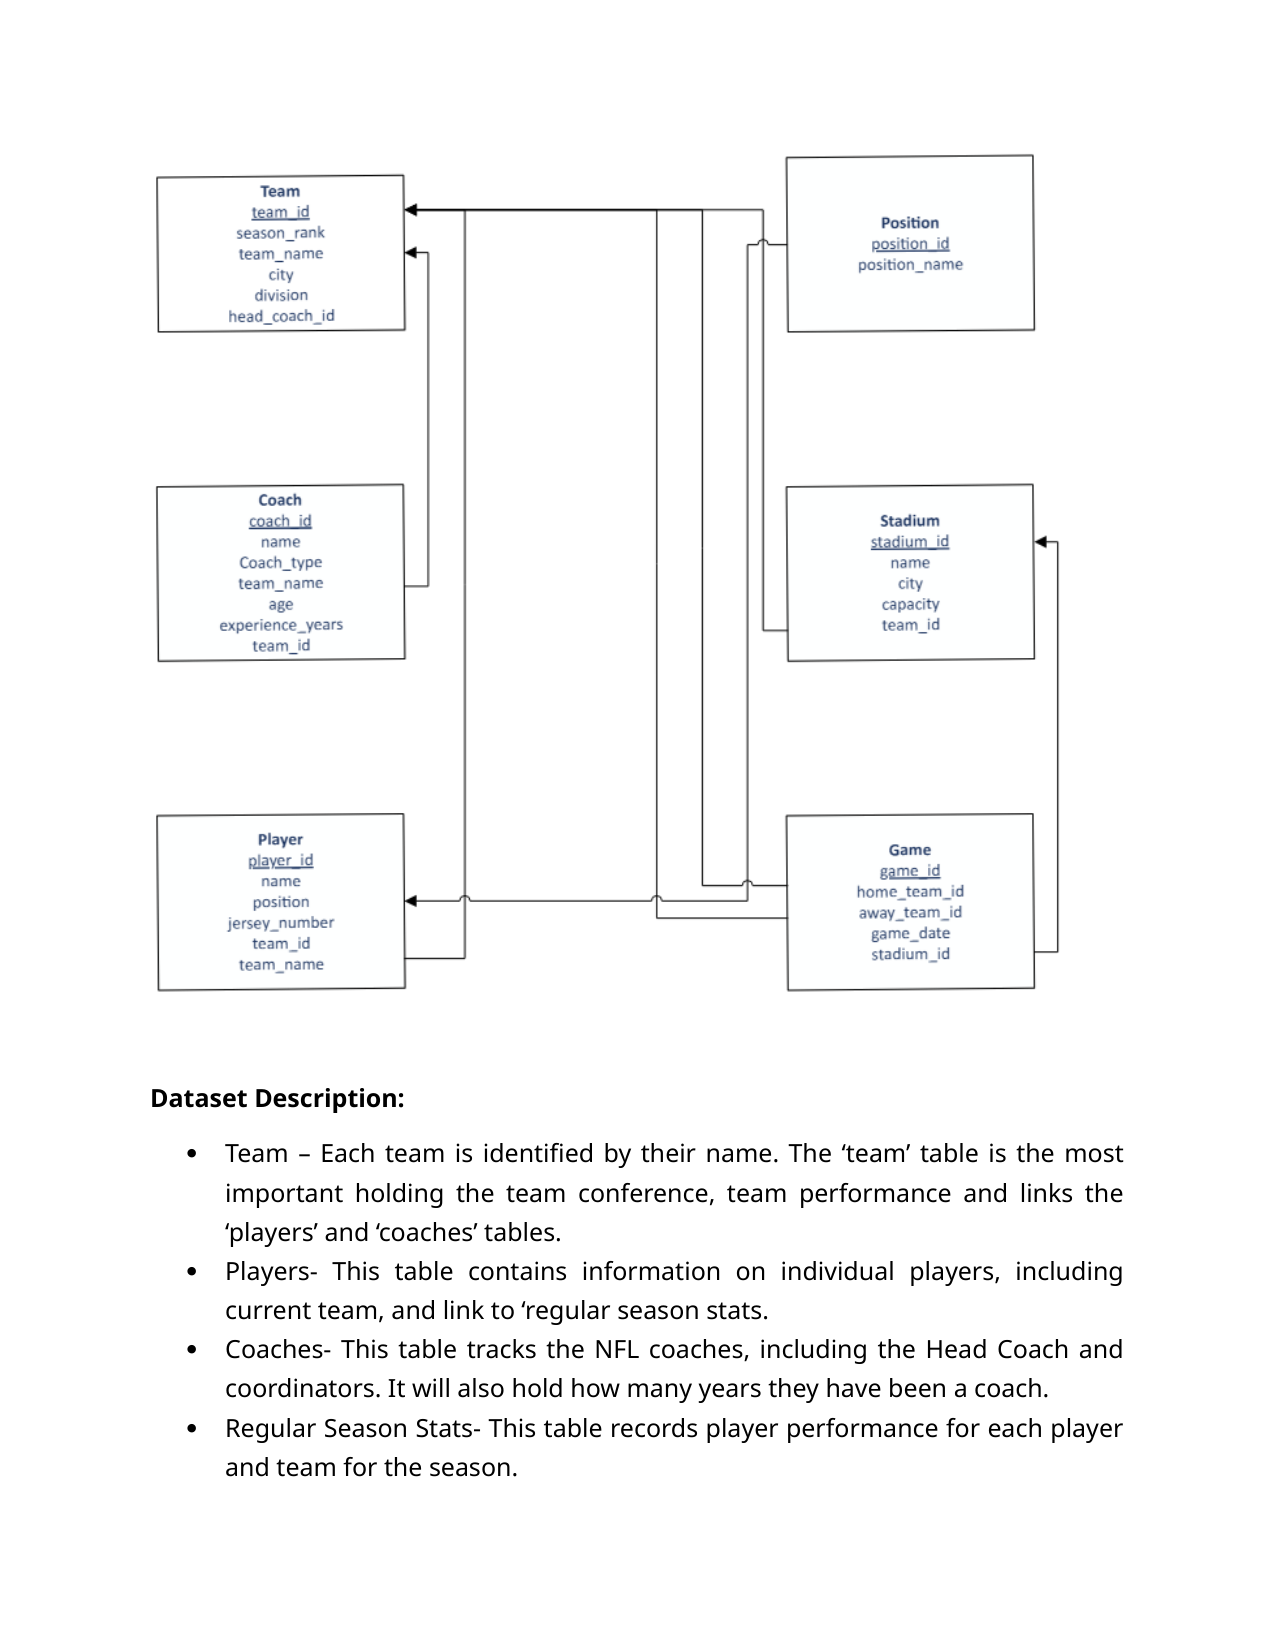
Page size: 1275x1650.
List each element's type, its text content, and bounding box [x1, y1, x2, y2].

text Dataset Description: [150, 1080, 1125, 1114]
list Players- This table contains information on individual players, including current team, and link to ‘regular season stats. [187, 1254, 1125, 1327]
list Coaches- This table tracks the NFL coaches, including the Head Coach and coordinators. It will also hold how many years they have been a coach. [187, 1332, 1125, 1405]
list Regular Season Stats- This table records player performance for each player and team for the season. [187, 1410, 1125, 1483]
list Team – Each team is identified by their name. The ‘team’ table is the most important holding the team conference, team performance and links the ‘players’ and ‘coaches’ tables. [187, 1136, 1125, 1248]
picture [150, 150, 1065, 997]
